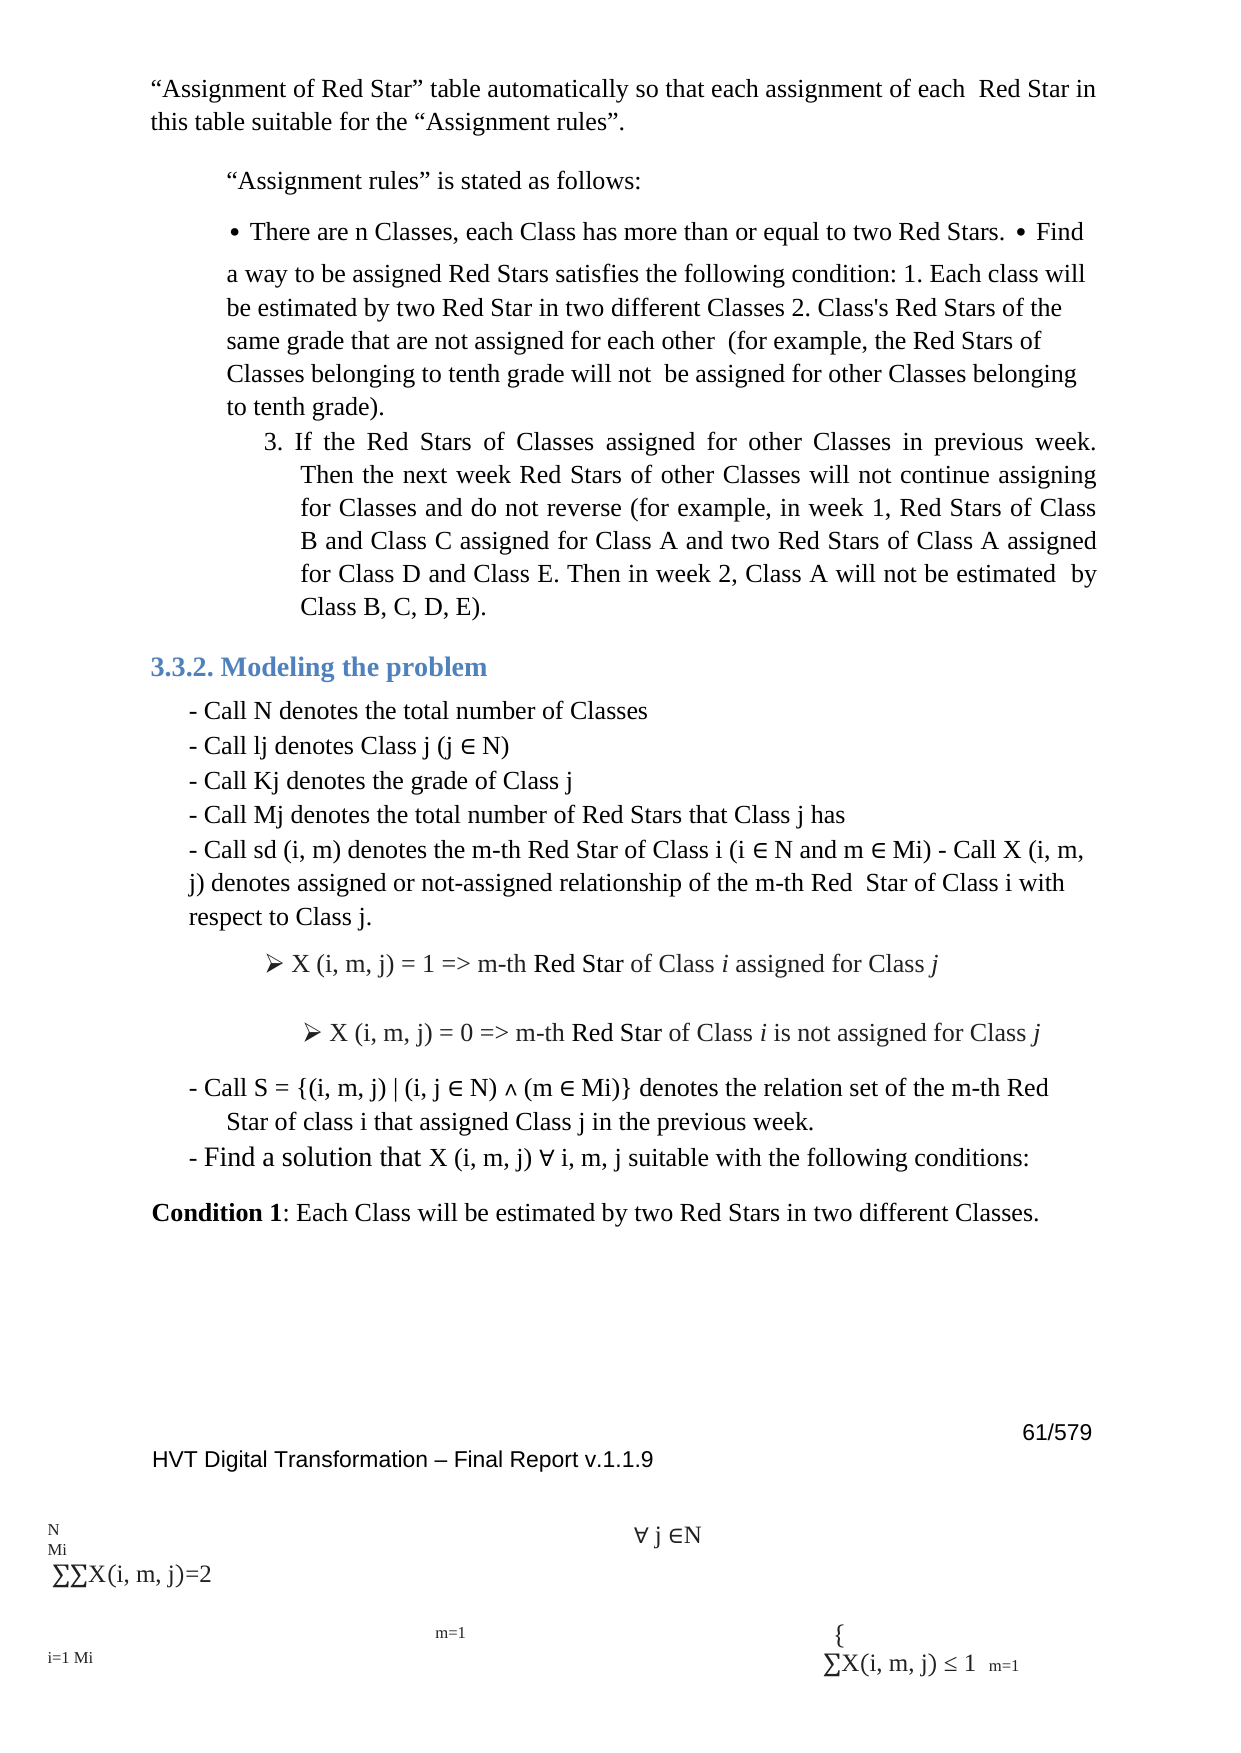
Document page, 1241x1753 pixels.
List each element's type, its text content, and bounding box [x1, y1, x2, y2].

text { [823, 1623, 1211, 1648]
text N [47, 1520, 629, 1539]
text m=1 [435, 1623, 823, 1642]
text 3. If the Red Stars of Classes assigned for other Classes in previous week. Then the next week Red Stars of other Classes will not continue assigning for Classes and do not reverse (for example, in week 1, Red Stars of Class B and Class C assigned for Class A and two Red Stars of Class A assigned for Class D and Class E. Then in week 2, Class A will not be estimated by Class B, C, D, E). [264, 426, 1098, 621]
text ∀ j ∈N [629, 1520, 1211, 1549]
text - Find a solution that X (i, m, j) ∀ i, m, j suitable with the following conditions: Condition 1: Each Class will be estimated by two Red Stars in two different Classes. [151, 1140, 1091, 1227]
text - Call S = {(i, m, j) | (i, j ∈ N) ˄ (m ∈ Mi)} denotes the relation set of the m-th Red Star of class i that assigned Class j in the previous week. [189, 1072, 1098, 1136]
text 61/579 [47, 1419, 1092, 1446]
text ∑X(i, m, j) ≤ 1 m=1 [823, 1648, 1211, 1677]
text - Call Mj denotes the total number of Red Stars that Class j has [188, 799, 1211, 829]
text Mi [47, 1539, 629, 1558]
text HVT Digital Transformation – Final Report v.1.1.9 [152, 1446, 1211, 1472]
text - Call lj denotes Class j (j ∈ N) [188, 729, 1211, 760]
text ∑∑X(i, m, j)=2 [47, 1558, 629, 1588]
text ⮚ X (i, m, j) = 0 => m-th Red Star of Class i is not assigned for Class j [47, 1003, 1040, 1056]
text - Call sd (i, m) denotes the m-th Red Star of Class i (i ∈ N and m ∈ Mi) - Call X (i, m, j) denotes assigned or not-assigned relationship of the m-th Red Star of Class i with respect to Class j. [188, 833, 1098, 931]
text ⮚ X (i, m, j) = 1 => m-th Red Star of Class i assigned for Class j [265, 934, 1211, 987]
text ∙ There are n Classes, each Class has more than or equal to two Red Stars. ∙ Find a way to be assigned Red Stars satisfies the following condition: 1. Each class will be estimated by two Red Star in two different Classes 2. Class's Red Stars of the same grade that are not assigned for each other (for example, the Red Stars of Classes belonging to tenth grade will not be assigned for other Classes belonging to tenth grade). [226, 202, 1098, 421]
text - Call N denotes the total number of Classes [188, 695, 1211, 725]
text i=1 Mi [47, 1649, 435, 1667]
text - Call Kj denotes the grade of Class j [188, 765, 1211, 795]
text “Assignment rules” is stated as follows: [226, 165, 1211, 195]
text 3.3.2. Modeling the problem [150, 649, 1211, 682]
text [150, 73, 1098, 136]
